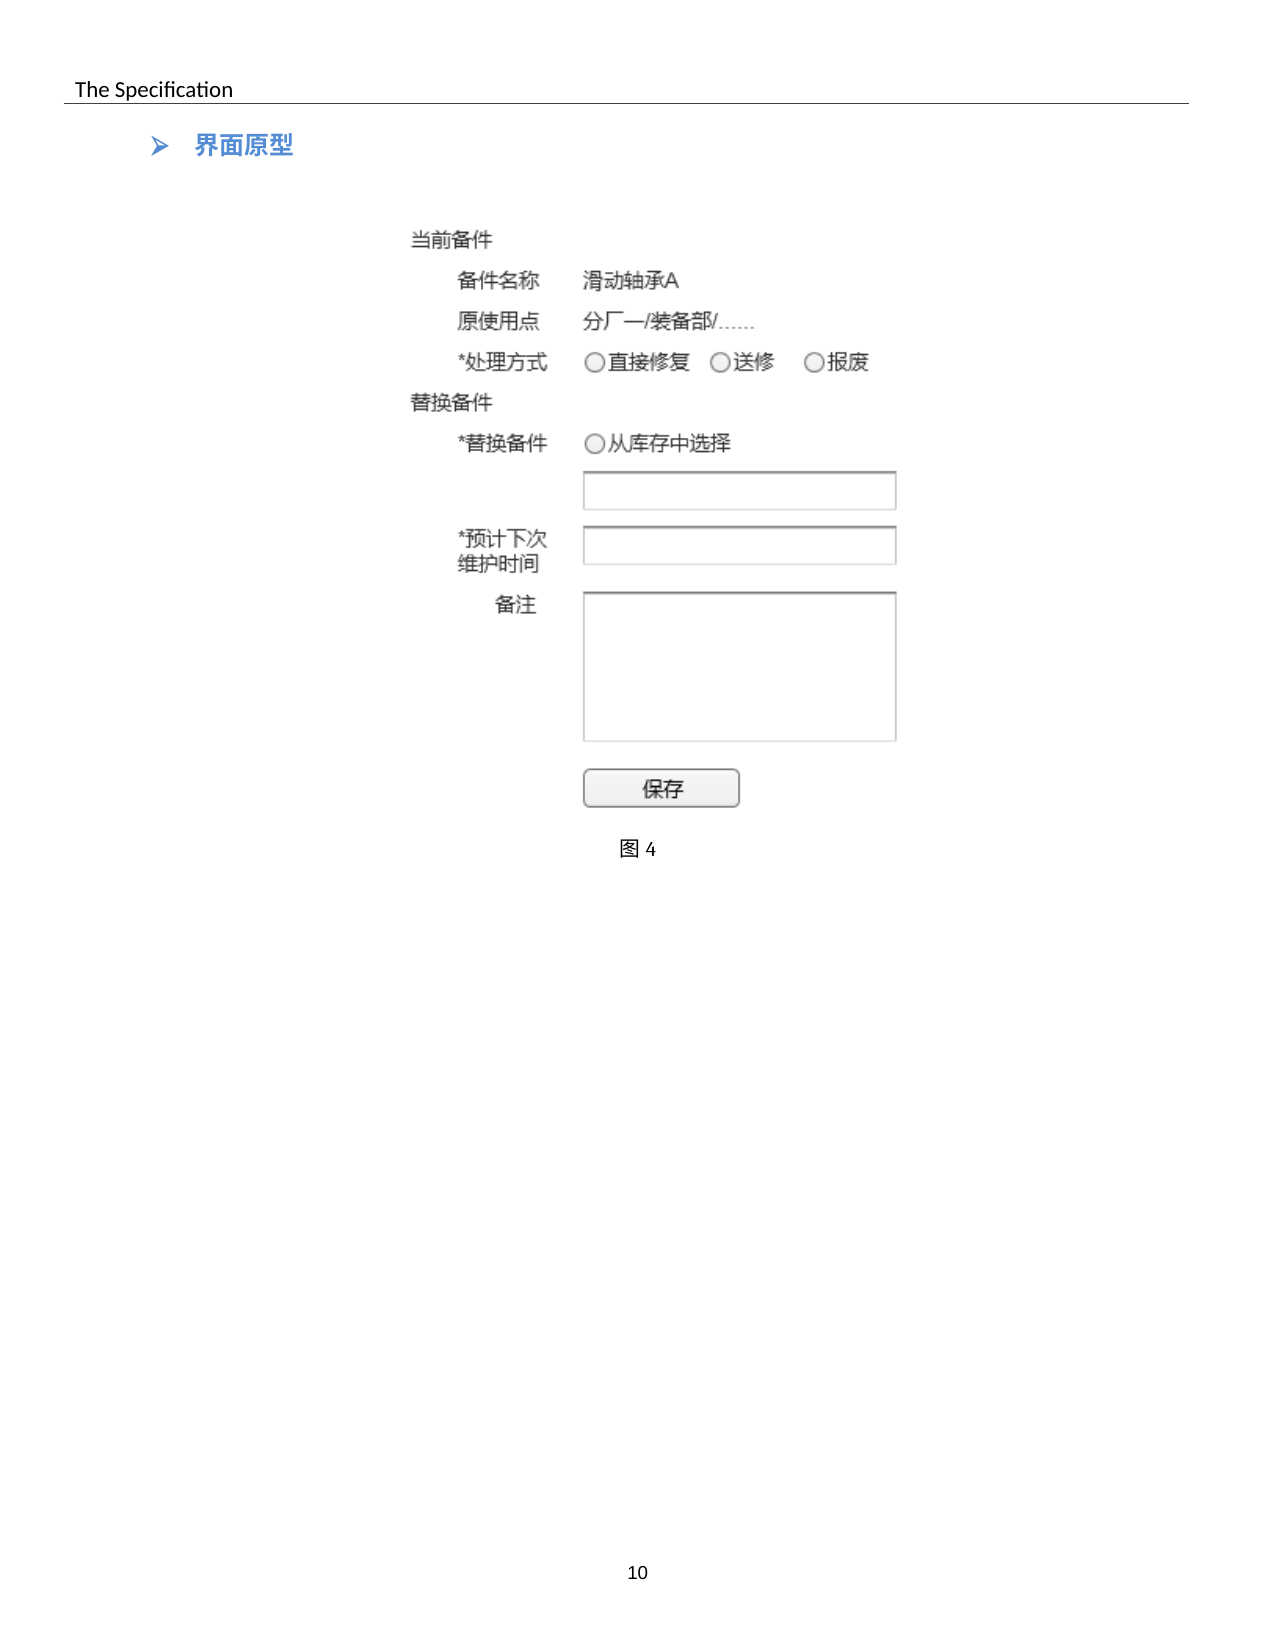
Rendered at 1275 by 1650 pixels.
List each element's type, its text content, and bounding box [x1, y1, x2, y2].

text 图 4 [75, 834, 1200, 862]
picture [364, 174, 911, 822]
list 界面原型 [150, 126, 1200, 162]
